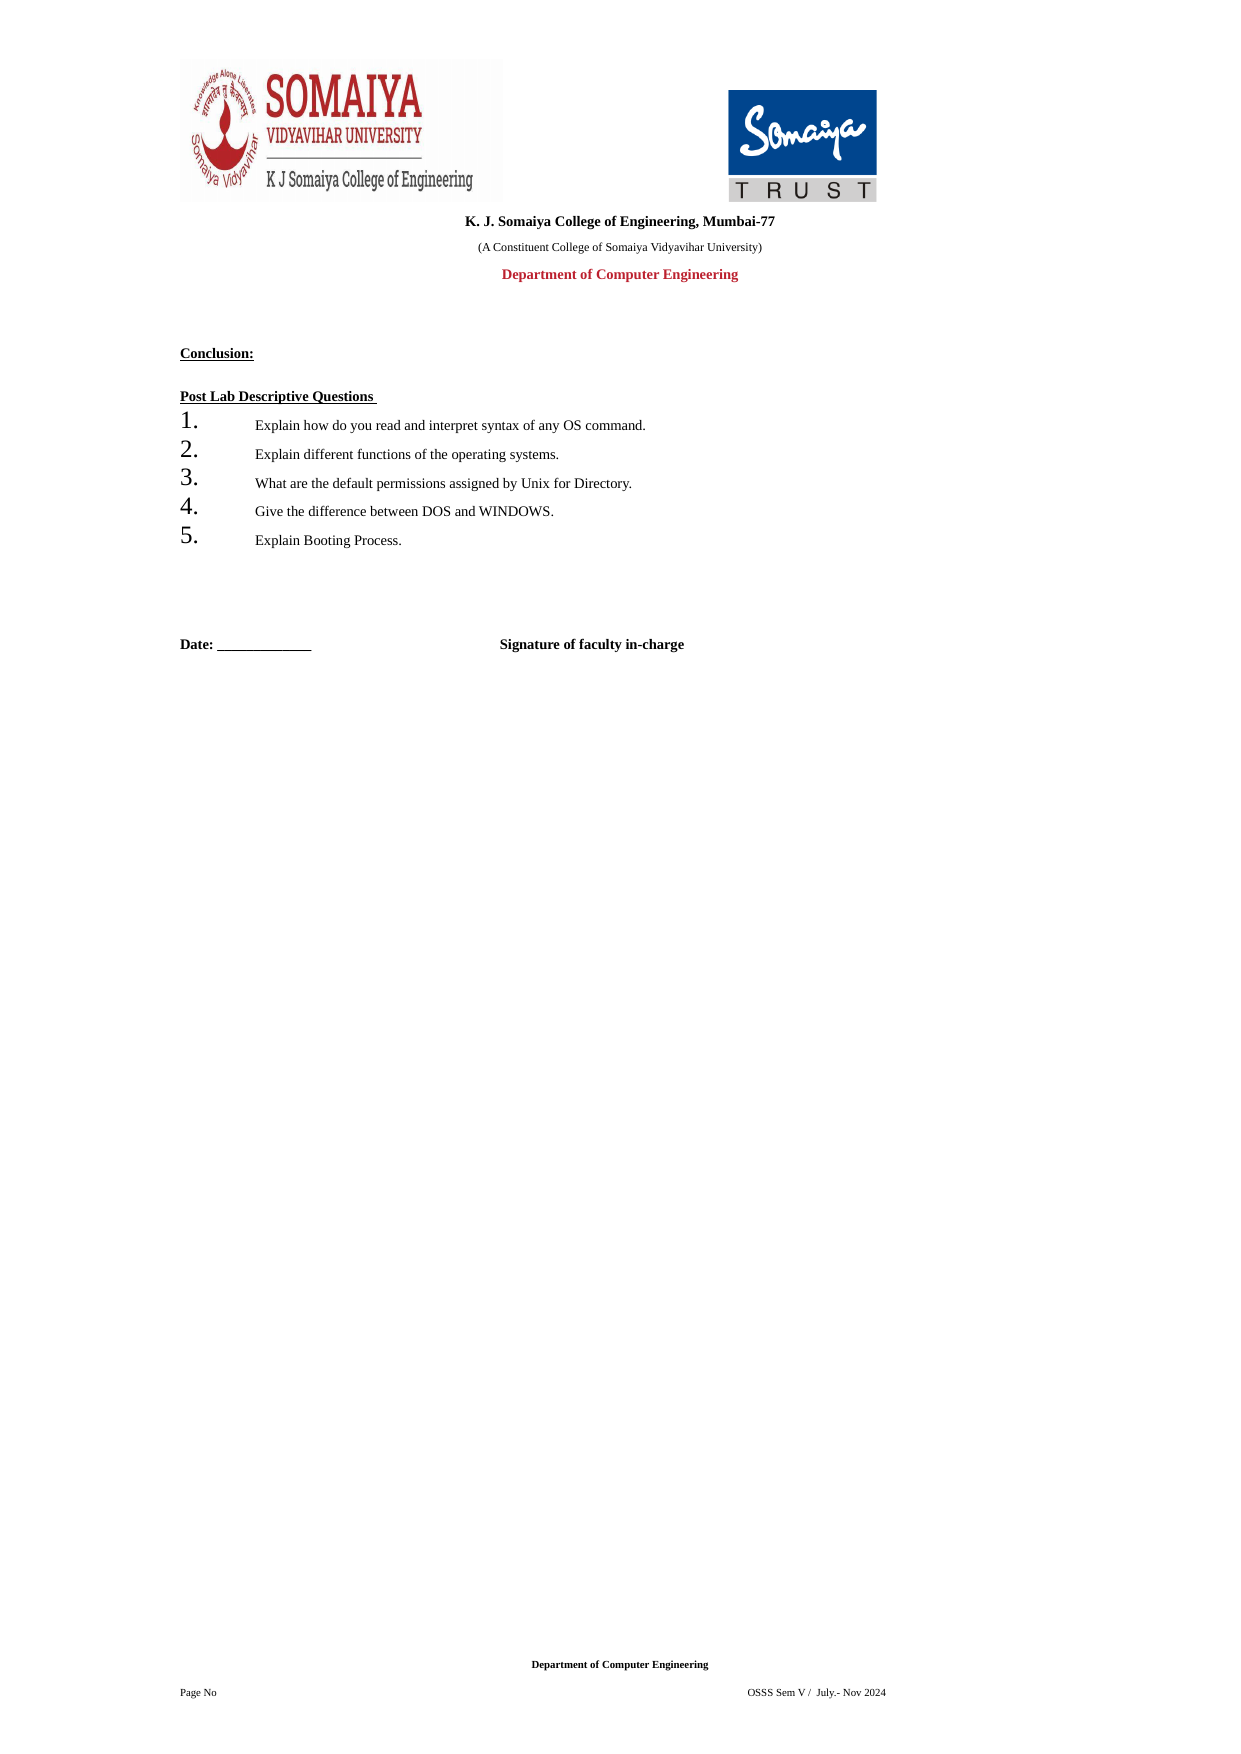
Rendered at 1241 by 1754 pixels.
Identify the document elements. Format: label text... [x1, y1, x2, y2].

list Explain different functions of the operating systems. [180, 434, 1060, 462]
list What are the default permissions assigned by Unix for Directory. [180, 462, 1060, 491]
list Explain how do you read and interpret syntax of any OS command. [180, 405, 1060, 434]
picture [179, 59, 504, 202]
picture [728, 90, 877, 202]
text Post Lab Descriptive Questions [180, 376, 1060, 405]
list Explain Booting Process. [180, 520, 1060, 549]
text Conclusion: [180, 333, 1060, 362]
list Give the difference between DOS and WINDOWS. [180, 491, 1060, 520]
text Date: _____________ Signature of faculty in-charge [180, 624, 1060, 653]
